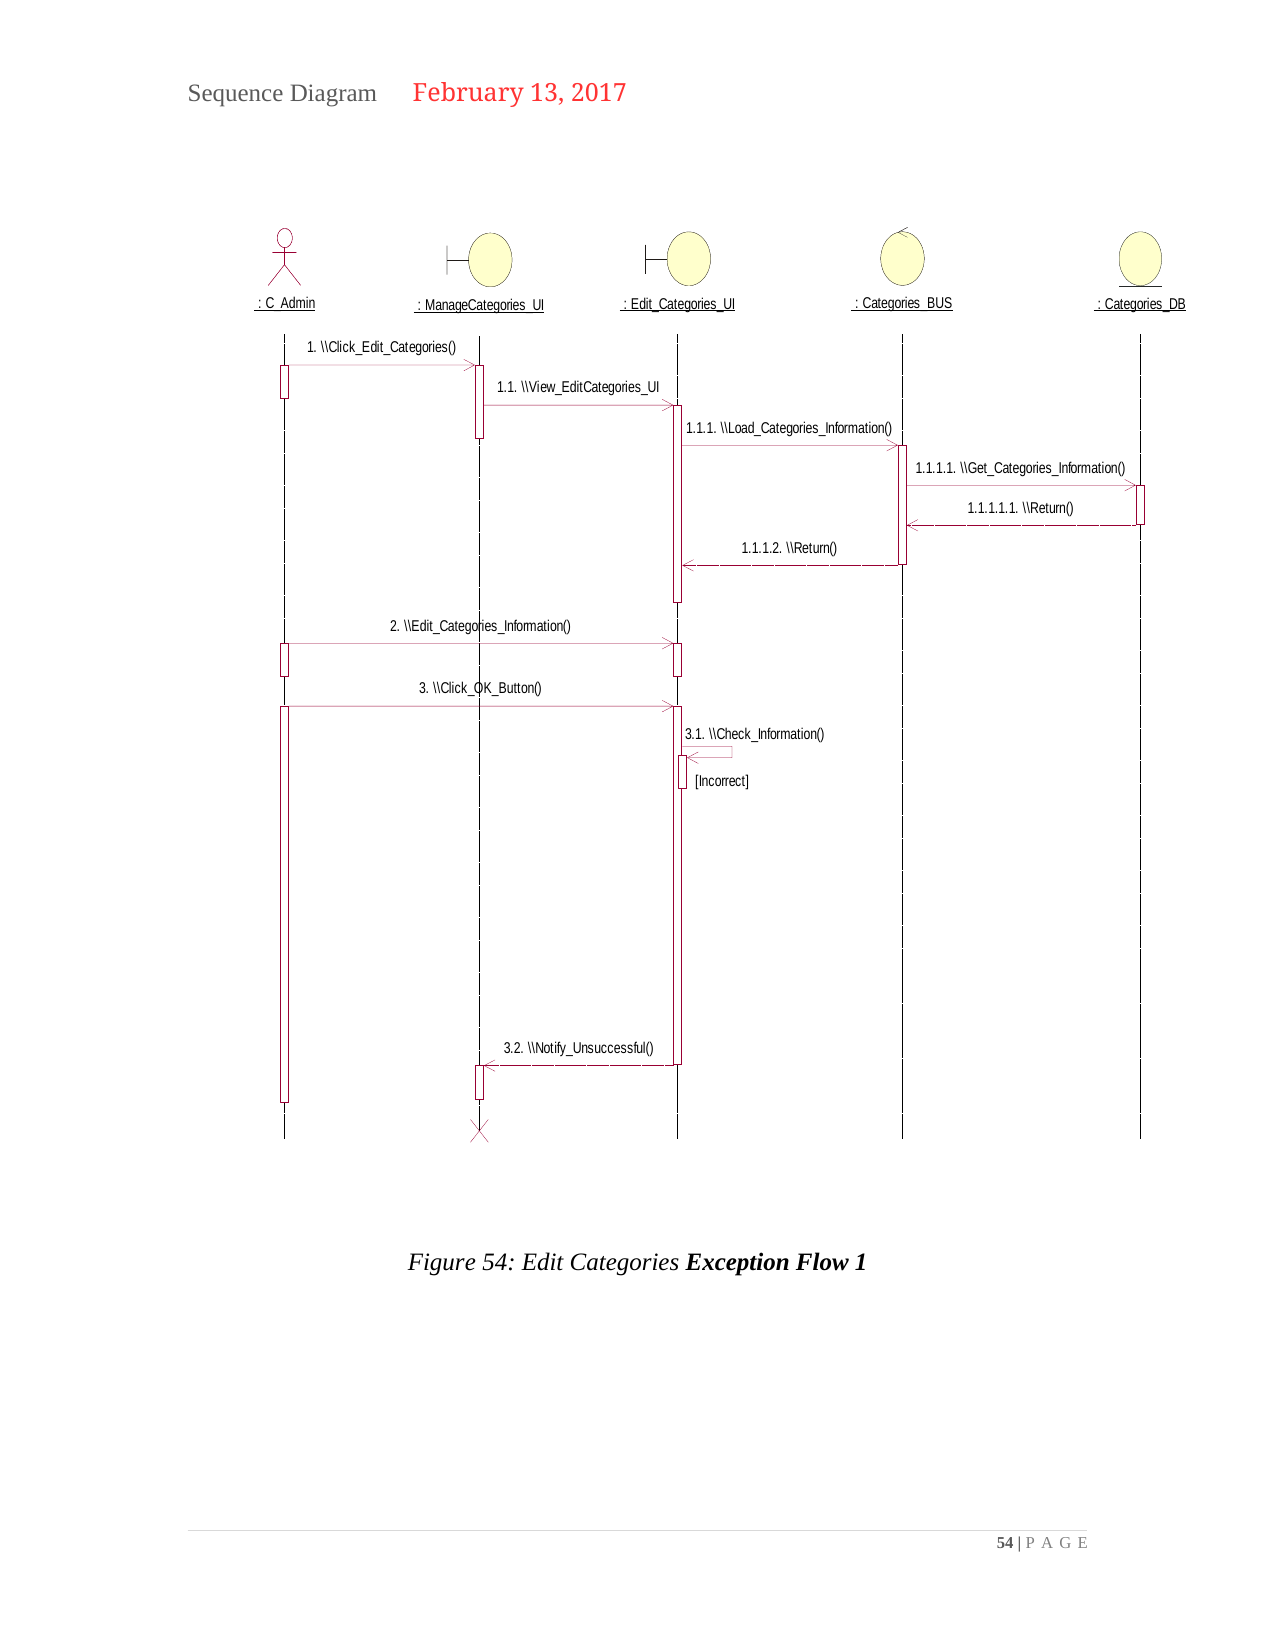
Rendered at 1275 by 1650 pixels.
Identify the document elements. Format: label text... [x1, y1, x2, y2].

text Figure 54: Edit Categories Exception Flow 1 [187, 1247, 1087, 1276]
